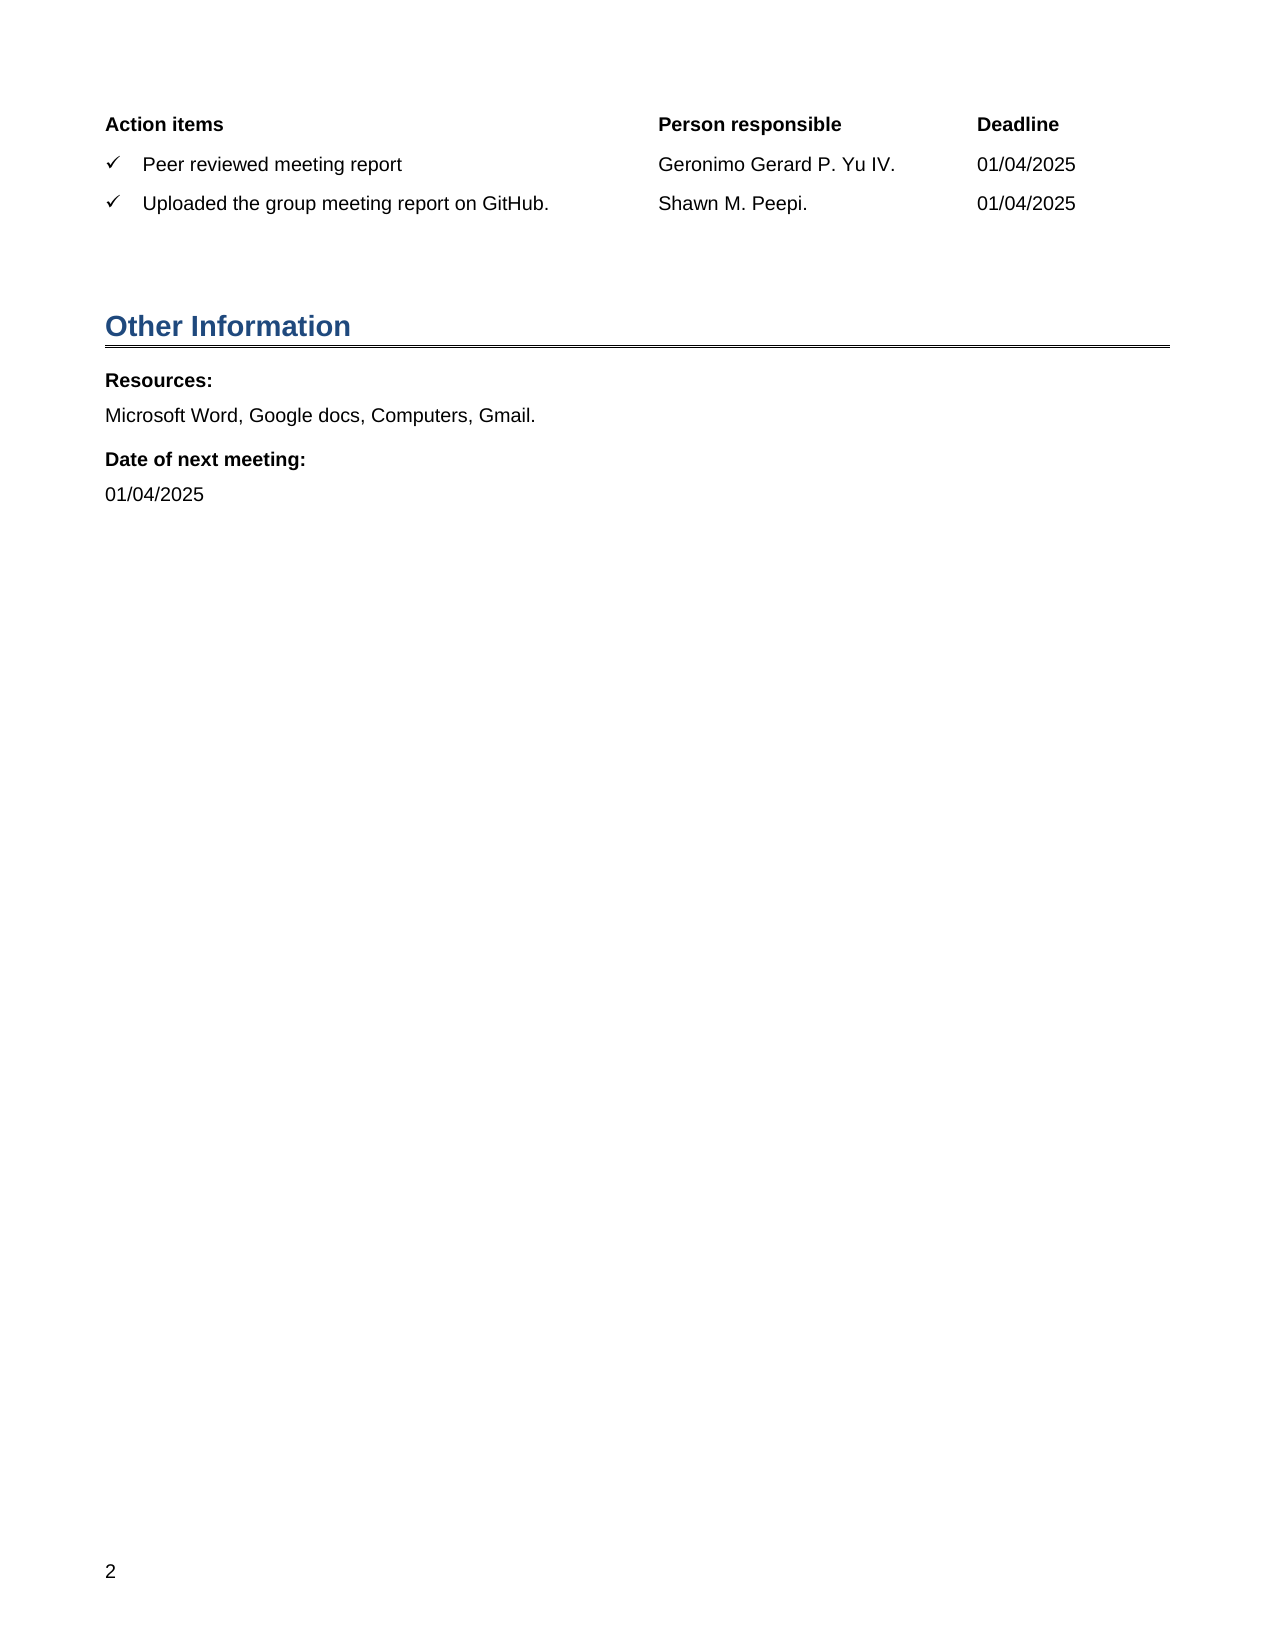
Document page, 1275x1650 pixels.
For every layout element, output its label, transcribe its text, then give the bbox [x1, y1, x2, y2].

table_cell Shawn M. Peepi. [658, 184, 977, 253]
table_cell 01/04/2025 [977, 144, 1170, 184]
table_cell Uploaded the group meeting report on GitHub. [105, 184, 658, 253]
table_cell Geronimo Gerard P. Yu IV. [658, 144, 977, 184]
text 01/04/2025 [105, 483, 1170, 506]
table_header [977, 105, 1170, 144]
table_cell 01/04/2025 [977, 184, 1170, 253]
table_header [105, 105, 658, 144]
subtitle Date of next meeting: [105, 448, 1170, 470]
table_header [658, 105, 977, 144]
text Microsoft Word, Google docs, Computers, Gmail. [105, 404, 1170, 427]
table_cell Peer reviewed meeting report [105, 144, 658, 184]
